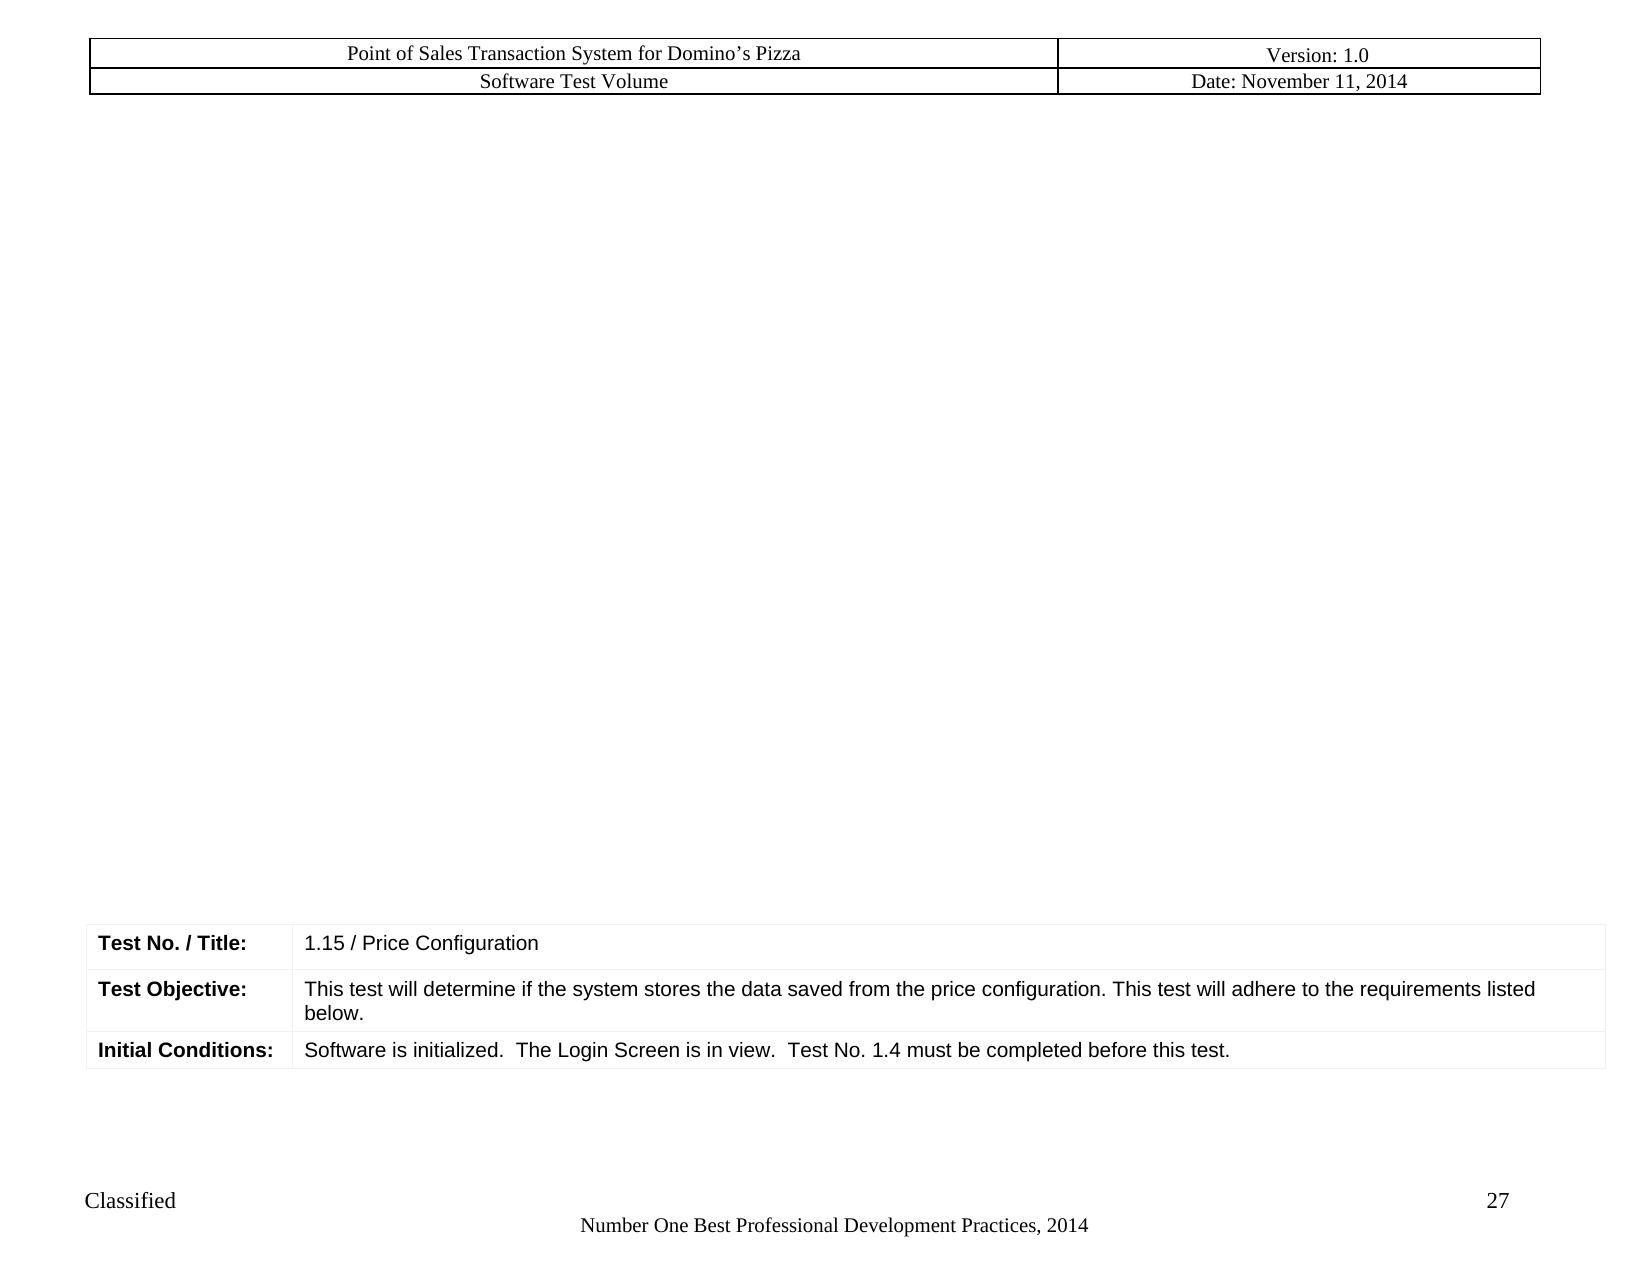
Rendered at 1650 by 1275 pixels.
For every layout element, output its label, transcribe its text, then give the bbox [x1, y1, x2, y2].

table_cell Software is initialized. The Login Screen is in view. Test No. 1.4 must be completed before this test. [293, 1032, 1605, 1068]
table_header Test No. / Title: [87, 925, 292, 969]
table_header 1.15 / Price Configuration [293, 925, 1605, 969]
table_cell Test Objective: [87, 970, 292, 1031]
table_cell Initial Conditions: [87, 1032, 292, 1068]
table_cell This test will determine if the system stores the data saved from the price configuration. This test will adhere to the requirements listed below. [293, 970, 1605, 1031]
